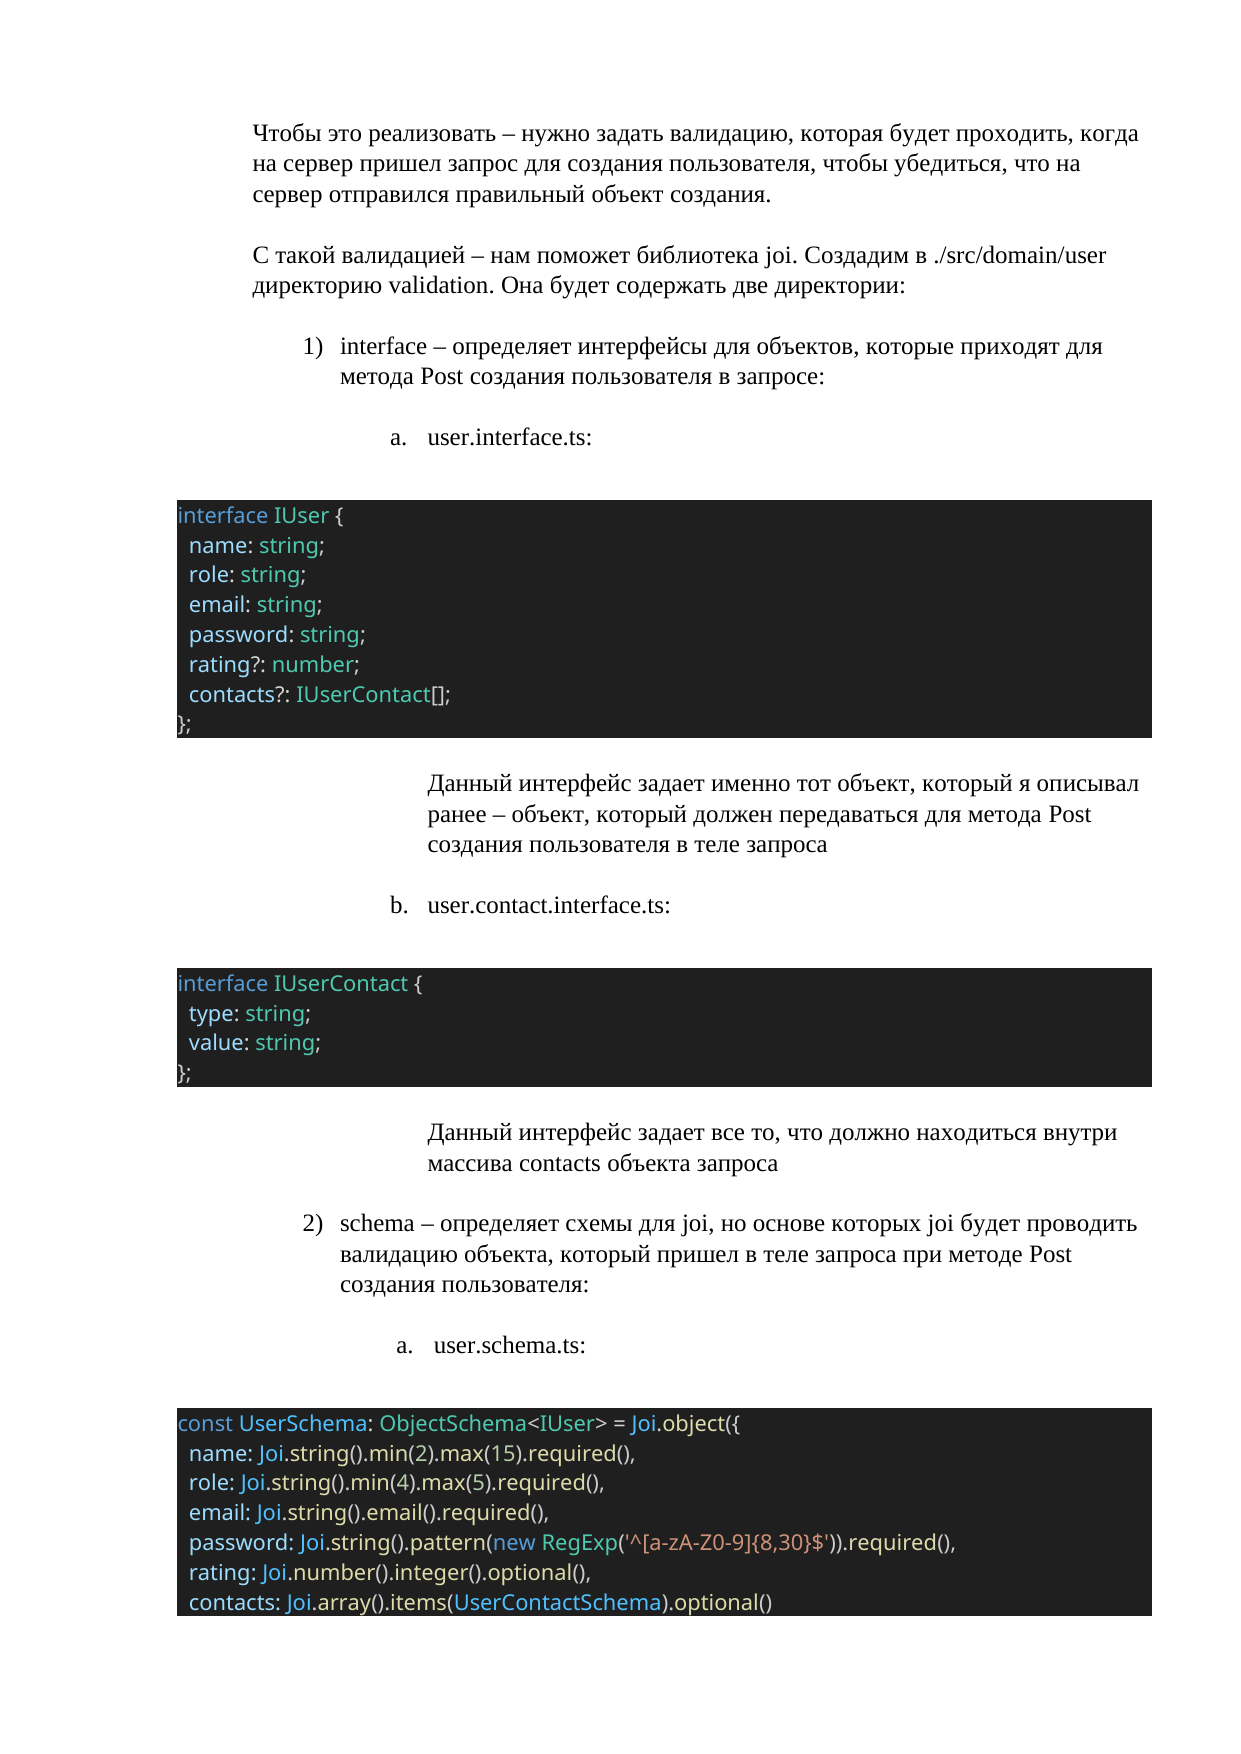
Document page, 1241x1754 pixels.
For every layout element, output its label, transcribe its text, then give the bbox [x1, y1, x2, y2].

list С такой валидацией – нам поможет библиотека joi. Создадим в ./src/domain/user директорию validation. Она будет содержать две директории: [252, 240, 1152, 299]
text rating: Joi.number().integer().optional(), [177, 1557, 1152, 1586]
text interface IUser { [177, 500, 1152, 529]
text }; [177, 1057, 1152, 1087]
list user.interface.ts: [390, 422, 1152, 451]
text email: string; [177, 589, 1152, 619]
text value: string; [177, 1027, 1152, 1057]
text interface IUserContact { [177, 968, 1152, 997]
list schema – определяет схемы для joi, но основе которых joi будет проводить валидацию объекта, который пришел в теле запроса при методе Post создания пользователя: [302, 1208, 1152, 1298]
text contacts?: IUserContact[]; [177, 678, 1152, 708]
text name: Joi.string().min(2).max(15).required(), [177, 1437, 1152, 1467]
text password: string; [177, 619, 1152, 649]
text name: string; [177, 529, 1152, 559]
text }; [177, 708, 1152, 738]
list interface – определяет интерфейсы для объектов, которые приходят для метода Post создания пользователя в запросе: [302, 331, 1152, 390]
text password: Joi.string().pattern(new RegExp('^[a-zA-Z0-9]{8,30}$')).required(), [177, 1527, 1152, 1557]
text rating?: number; [177, 649, 1152, 678]
list Чтобы это реализовать – нужно задать валидацию, которая будет проходить, когда на сервер пришел запрос для создания пользователя, чтобы убедиться, что на сервер отправился правильный объект создания. [252, 118, 1152, 208]
text const UserSchema: ObjectSchema<IUser> = Joi.object({ [177, 1408, 1152, 1437]
text type: string; [177, 997, 1152, 1027]
list user.contact.interface.ts: [390, 890, 1152, 919]
text role: string; [177, 559, 1152, 589]
text role: Joi.string().min(4).max(5).required(), [177, 1467, 1152, 1497]
list Данный интерфейс задает все то, что должно находиться внутри массива contacts объекта запроса [427, 1117, 1152, 1176]
text email: Joi.string().email().required(), [177, 1497, 1152, 1527]
list Данный интерфейс задает именно тот объект, который я описывал ранее – объект, который должен передаваться для метода Post создания пользователя в теле запроса [427, 768, 1152, 858]
list user.schema.ts: [396, 1330, 1152, 1359]
text contacts: Joi.array().items(UserContactSchema).optional() [177, 1586, 1152, 1616]
